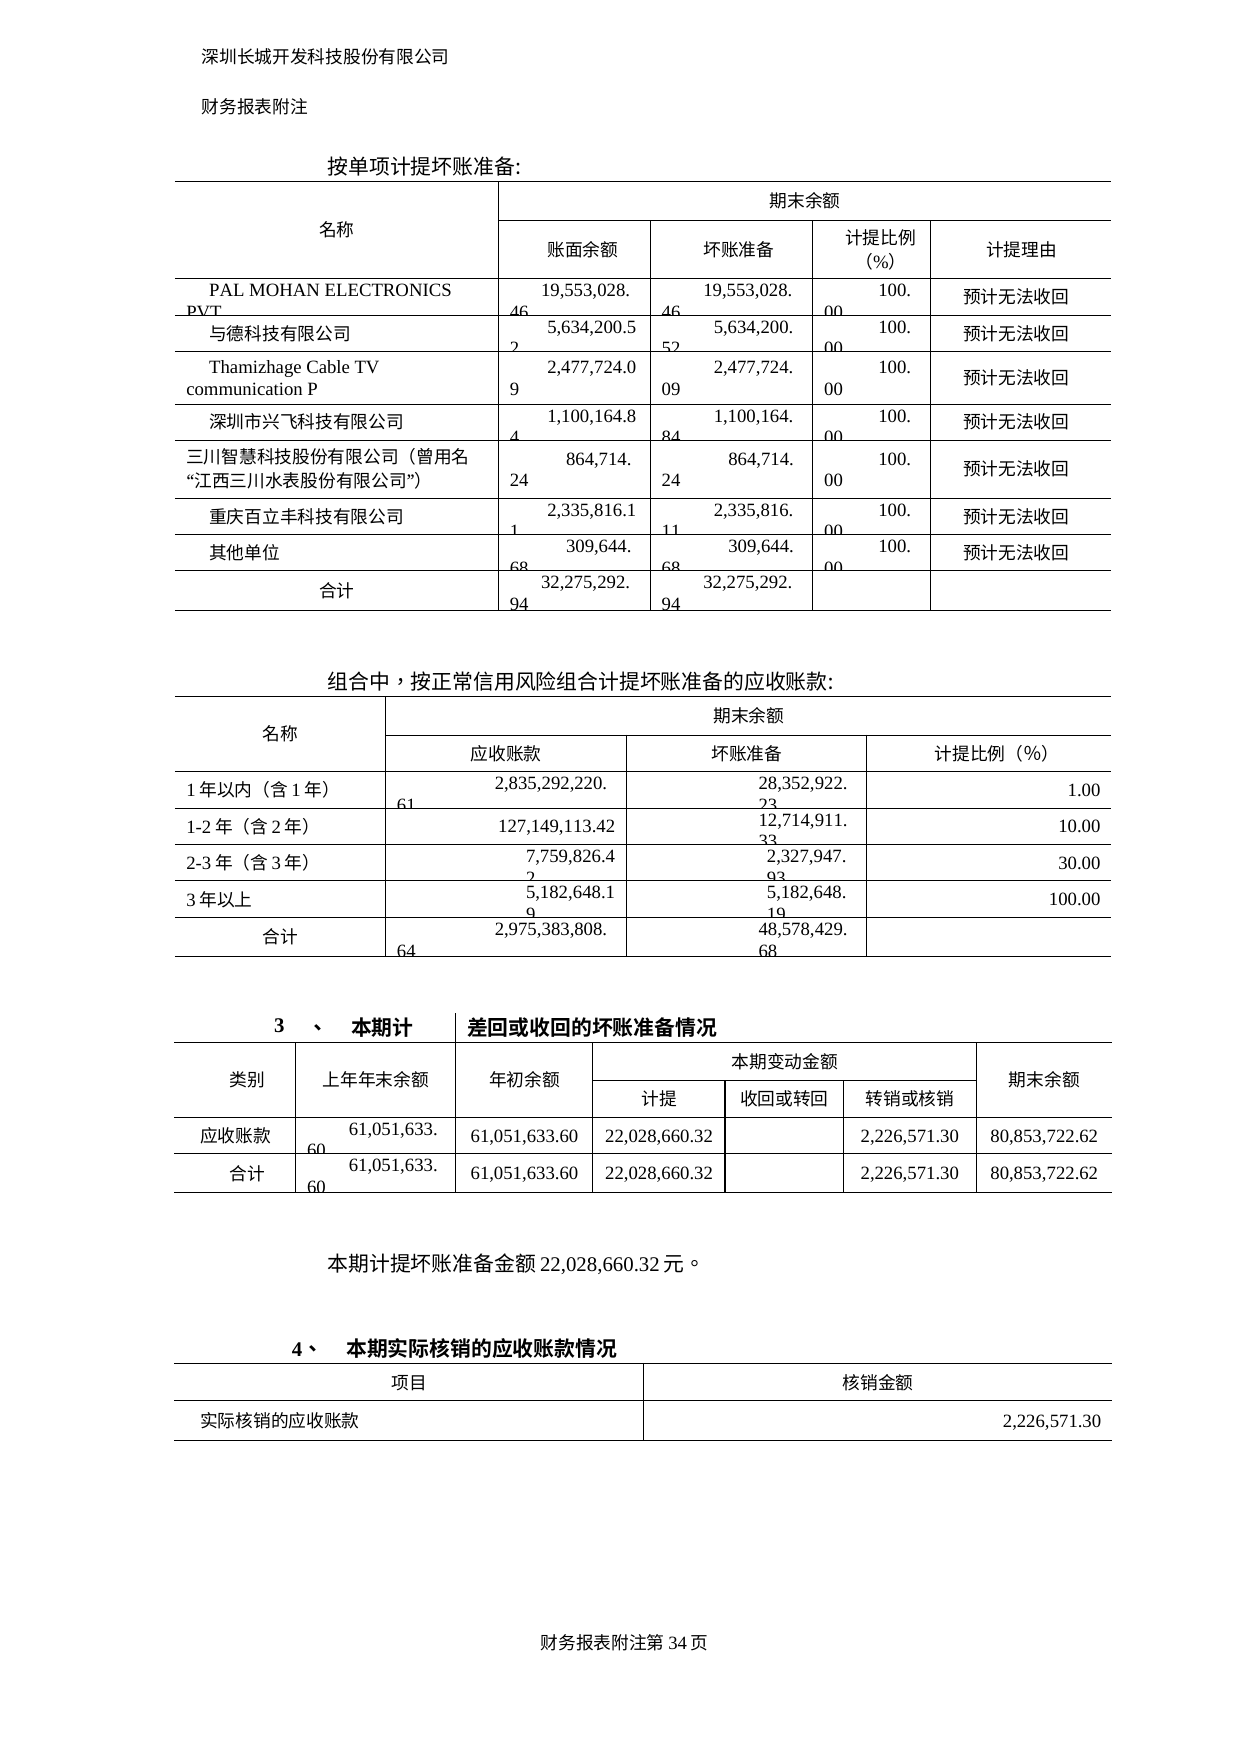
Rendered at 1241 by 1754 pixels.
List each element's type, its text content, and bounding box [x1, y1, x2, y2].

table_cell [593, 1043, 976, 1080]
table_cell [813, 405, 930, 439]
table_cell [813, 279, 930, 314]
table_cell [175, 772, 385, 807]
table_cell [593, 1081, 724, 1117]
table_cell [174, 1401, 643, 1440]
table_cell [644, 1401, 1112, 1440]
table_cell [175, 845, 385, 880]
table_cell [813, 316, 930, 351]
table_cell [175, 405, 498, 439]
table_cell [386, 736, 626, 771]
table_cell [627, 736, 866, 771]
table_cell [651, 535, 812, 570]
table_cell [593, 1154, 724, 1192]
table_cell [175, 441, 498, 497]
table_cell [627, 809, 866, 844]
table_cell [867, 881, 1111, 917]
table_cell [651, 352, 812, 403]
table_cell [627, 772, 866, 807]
text 本期计提坏账准备金额22,028,660.32元。 [327, 1249, 1126, 1278]
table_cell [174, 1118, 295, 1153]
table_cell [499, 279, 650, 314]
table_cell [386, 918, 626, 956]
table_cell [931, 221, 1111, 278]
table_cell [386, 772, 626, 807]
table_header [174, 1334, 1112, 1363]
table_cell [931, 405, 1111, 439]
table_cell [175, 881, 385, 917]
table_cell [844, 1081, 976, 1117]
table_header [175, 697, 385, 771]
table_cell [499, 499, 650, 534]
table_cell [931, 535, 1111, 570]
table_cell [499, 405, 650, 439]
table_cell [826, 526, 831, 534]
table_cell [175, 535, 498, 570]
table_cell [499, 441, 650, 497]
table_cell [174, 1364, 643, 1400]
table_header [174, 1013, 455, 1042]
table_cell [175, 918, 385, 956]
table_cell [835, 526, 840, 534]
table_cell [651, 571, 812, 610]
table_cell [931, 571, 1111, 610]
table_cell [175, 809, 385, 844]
text 按单项计提坏账准备: [327, 152, 1126, 181]
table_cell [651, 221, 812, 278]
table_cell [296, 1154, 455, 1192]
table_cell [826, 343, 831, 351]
text 组合中，按正常信用风险组合计提坏账准备的应收账款: [327, 667, 1126, 696]
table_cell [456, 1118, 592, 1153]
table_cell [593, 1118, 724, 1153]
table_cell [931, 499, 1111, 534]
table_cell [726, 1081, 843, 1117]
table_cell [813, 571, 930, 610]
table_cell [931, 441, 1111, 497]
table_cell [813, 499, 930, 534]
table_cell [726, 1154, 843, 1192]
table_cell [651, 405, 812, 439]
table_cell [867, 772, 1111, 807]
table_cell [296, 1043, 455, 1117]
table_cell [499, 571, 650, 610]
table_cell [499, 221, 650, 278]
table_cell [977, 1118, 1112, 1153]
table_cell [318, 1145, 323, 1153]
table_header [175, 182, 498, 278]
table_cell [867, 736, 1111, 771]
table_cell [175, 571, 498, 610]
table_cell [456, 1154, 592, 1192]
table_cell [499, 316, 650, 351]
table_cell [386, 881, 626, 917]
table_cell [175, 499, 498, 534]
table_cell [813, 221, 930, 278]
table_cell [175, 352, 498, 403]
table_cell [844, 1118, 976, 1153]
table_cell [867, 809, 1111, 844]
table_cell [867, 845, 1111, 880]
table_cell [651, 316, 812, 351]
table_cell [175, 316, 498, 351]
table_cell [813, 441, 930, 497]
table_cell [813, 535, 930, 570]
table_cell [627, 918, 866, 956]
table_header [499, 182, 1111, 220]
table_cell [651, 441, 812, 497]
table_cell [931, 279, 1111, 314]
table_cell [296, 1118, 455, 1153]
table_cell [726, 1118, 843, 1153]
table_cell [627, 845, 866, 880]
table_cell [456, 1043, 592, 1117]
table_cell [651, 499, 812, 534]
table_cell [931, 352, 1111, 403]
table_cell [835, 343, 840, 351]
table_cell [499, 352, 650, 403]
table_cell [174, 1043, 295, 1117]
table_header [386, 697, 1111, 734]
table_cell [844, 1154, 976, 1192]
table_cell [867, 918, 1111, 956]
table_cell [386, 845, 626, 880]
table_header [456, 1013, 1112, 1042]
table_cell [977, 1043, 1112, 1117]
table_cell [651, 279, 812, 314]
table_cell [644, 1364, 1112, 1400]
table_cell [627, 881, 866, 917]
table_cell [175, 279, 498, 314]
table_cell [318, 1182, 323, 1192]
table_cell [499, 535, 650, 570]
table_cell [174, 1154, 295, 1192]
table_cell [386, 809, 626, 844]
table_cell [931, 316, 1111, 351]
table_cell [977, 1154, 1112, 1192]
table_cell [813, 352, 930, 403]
